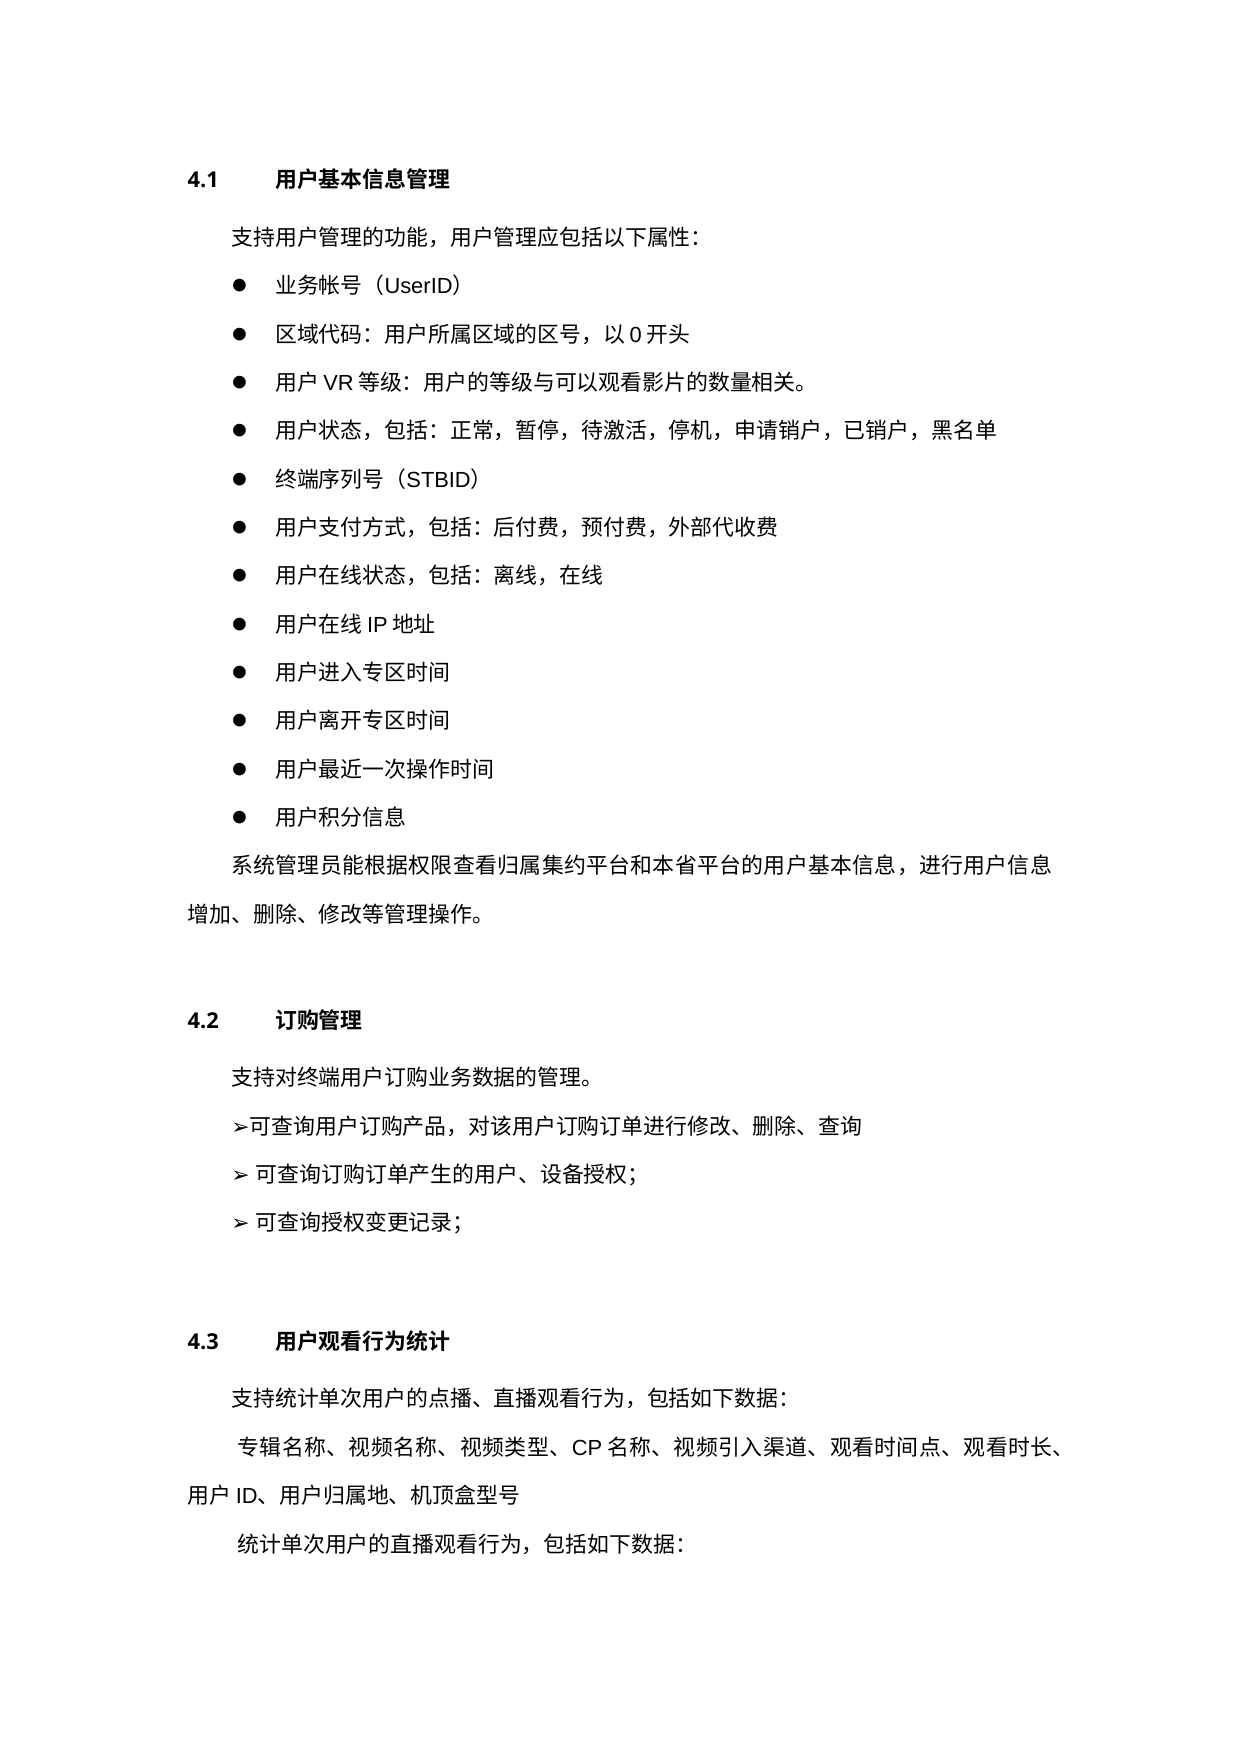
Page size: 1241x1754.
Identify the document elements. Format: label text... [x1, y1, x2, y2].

subtitle 用户观看行为统计 [187, 1323, 1053, 1356]
text 支持统计单次用户的点播、直播观看行为，包括如下数据： [187, 1381, 1053, 1413]
text 支持用户管理的功能，用户管理应包括以下属性： [187, 219, 1053, 252]
text ➢ 可查询授权变更记录； [187, 1205, 1053, 1237]
list 用户在线状态，包括：离线，在线 [231, 558, 1053, 590]
list 用户最近一次操作时间 [231, 751, 1053, 784]
list 终端序列号（STBID） [231, 461, 1053, 494]
list 用户积分信息 [231, 799, 1053, 832]
text 专辑名称、视频名称、视频类型、CP名称、视频引入渠道、观看时间点、观看时长、用户ID、用户归属地、机顶盒型号 [187, 1429, 1053, 1510]
list 用户进入专区时间 [231, 654, 1053, 687]
list 用户离开专区时间 [231, 703, 1053, 735]
text ➢ 可查询订购订单产生的用户、设备授权； [187, 1157, 1053, 1189]
list 用户VR等级：用户的等级与可以观看影片的数量相关。 [231, 364, 1053, 397]
list 业务帐号（UserID） [231, 268, 1053, 300]
list 区域代码：用户所属区域的区号，以0开头 [231, 316, 1053, 349]
list 用户状态，包括：正常，暂停，待激活，停机，申请销户，已销户，黑名单 [231, 413, 1053, 445]
subtitle 用户基本信息管理 [187, 162, 1053, 194]
list 用户支付方式，包括：后付费，预付费，外部代收费 [231, 509, 1053, 542]
subtitle 订购管理 [187, 1002, 1053, 1035]
text ➢可查询用户订购产品，对该用户订购订单进行修改、删除、查询 [187, 1108, 1053, 1141]
text 统计单次用户的直播观看行为，包括如下数据： [187, 1526, 1053, 1559]
list 用户在线IP地址 [231, 606, 1053, 639]
text 系统管理员能根据权限查看归属集约平台和本省平台的用户基本信息，进行用户信息增加、删除、修改等管理操作。 [187, 848, 1053, 929]
text 支持对终端用户订购业务数据的管理。 [187, 1060, 1053, 1092]
